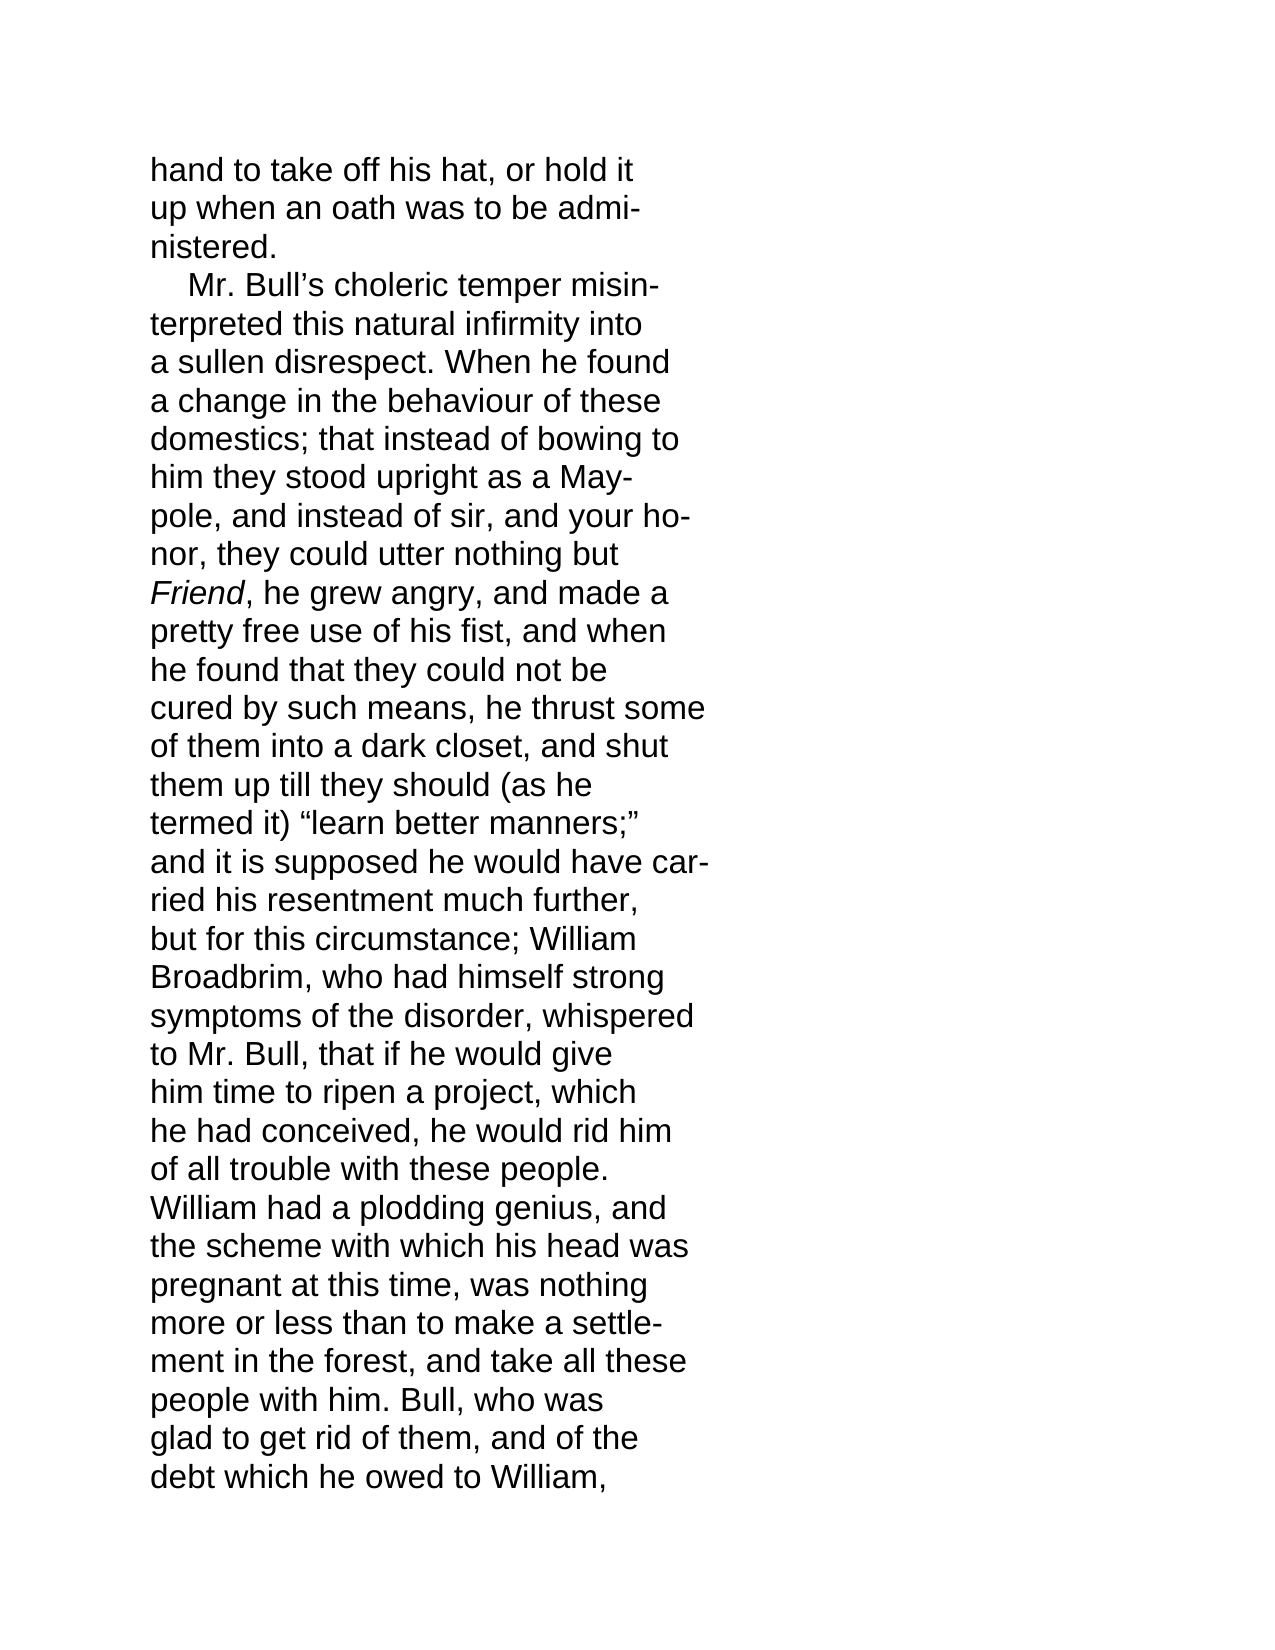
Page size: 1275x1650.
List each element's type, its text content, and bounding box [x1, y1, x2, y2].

text nistered. [150, 227, 1125, 265]
text he found that they could not be [150, 650, 1125, 688]
text them up till they should (as he [150, 765, 1125, 803]
text Broadbrim, who had himself strong [150, 957, 1125, 996]
text him time to ripen a project, which [150, 1072, 1125, 1111]
text a change in the behaviour of these [150, 381, 1125, 419]
text pretty free use of his fist, and when [150, 611, 1125, 650]
text pregnant at this time, was nothing [150, 1265, 1125, 1303]
text nor, they could utter nothing but [150, 534, 1125, 573]
text he had conceived, he would rid him [150, 1111, 1125, 1149]
text domestics; that instead of bowing to [150, 419, 1125, 457]
text up when an oath was to be admi- [150, 188, 1125, 227]
text ment in the forest, and take all these [150, 1342, 1125, 1380]
text debt which he owed to William, [150, 1457, 1125, 1495]
text but for this circumstance; William [150, 919, 1125, 957]
text cured by such means, he thrust some [150, 688, 1125, 727]
text pole, and instead of sir, and your ho- [150, 496, 1125, 534]
text William had a plodding genius, and [150, 1188, 1125, 1226]
text a sullen disrespect. When he found [150, 342, 1125, 381]
text Mr. Bull’s choleric temper misin- [150, 265, 1125, 304]
text more or less than to make a settle- [150, 1303, 1125, 1342]
text the scheme with which his head was [150, 1226, 1125, 1265]
text ried his resentment much further, [150, 880, 1125, 919]
text of all trouble with these people. [150, 1149, 1125, 1188]
text of them into a dark closet, and shut [150, 727, 1125, 765]
text him they stood upright as a May- [150, 457, 1125, 496]
text terpreted this natural infirmity into [150, 304, 1125, 342]
text and it is supposed he would have car- [150, 842, 1125, 880]
text Friend, he grew angry, and made a [150, 573, 1125, 611]
text termed it) “learn better manners;” [150, 803, 1125, 842]
text symptoms of the disorder, whispered [150, 996, 1125, 1034]
text glad to get rid of them, and of the [150, 1418, 1125, 1457]
text people with him. Bull, who was [150, 1380, 1125, 1418]
text to Mr. Bull, that if he would give [150, 1034, 1125, 1072]
text hand to take off his hat, or hold it [150, 150, 1125, 188]
